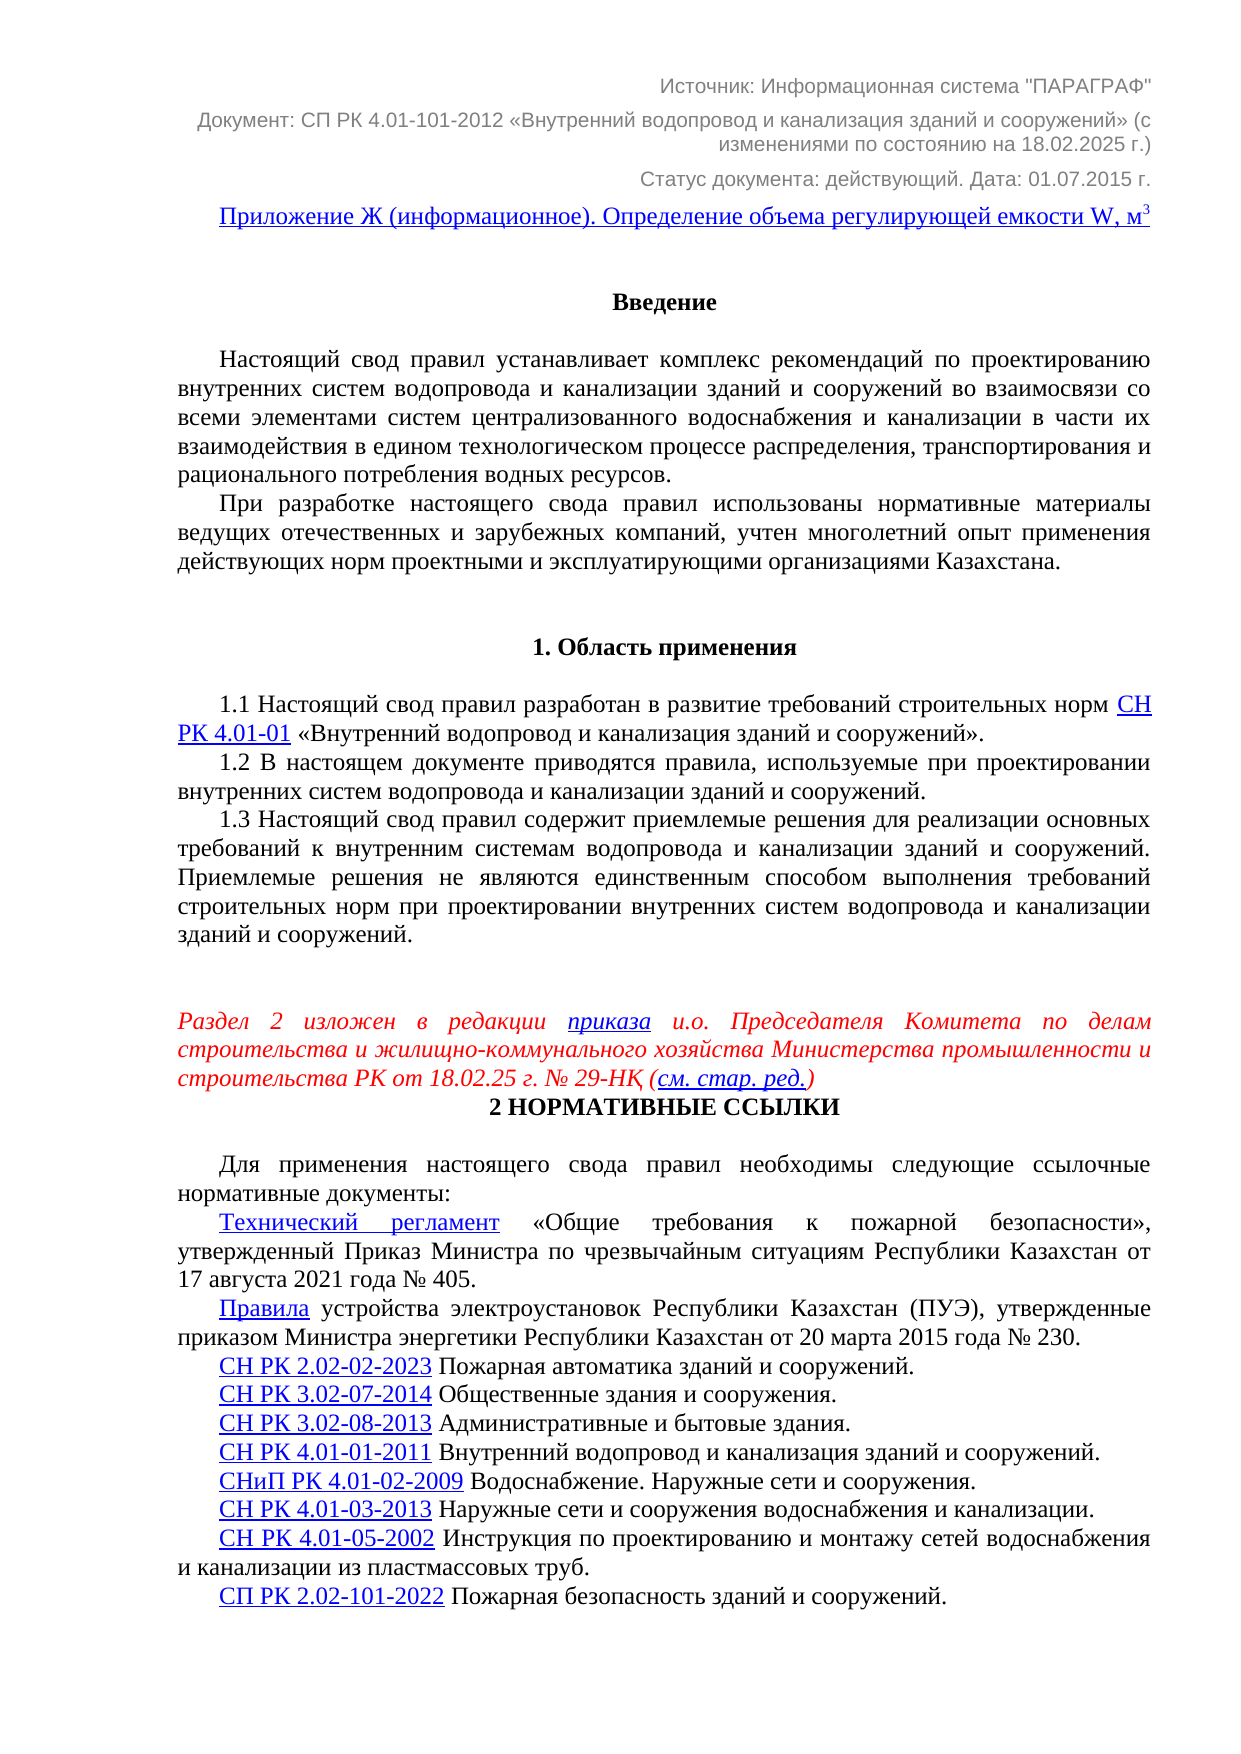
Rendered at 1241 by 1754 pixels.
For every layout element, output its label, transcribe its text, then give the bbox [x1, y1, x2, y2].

text 1.2 В настоящем документе приводятся правила, используемые при проектировании внутренних систем водопровода и канализации зданий и сооружений. [177, 747, 1152, 804]
text 1.1 Настоящий свод правил разработан в развитие требований строительных норм СН РК 4.01-01 «Внутренний водопровод и канализация зданий и сооружений». [177, 689, 1152, 747]
text СН РК 4.01-03-2013 Наружные сети и сооружения водоснабжения и канализации. [177, 1494, 1152, 1523]
text При разработке настоящего свода правил использованы нормативные материалы ведущих отечественных и зарубежных компаний, учтен многолетний опыт применения действующих норм проектными и эксплуатирующими организациями Казахстана. [177, 488, 1152, 574]
text СН РК 3.02-07-2014 Общественные здания и сооружения. [177, 1379, 1152, 1408]
text Приложение Ж (информационное). Определение объема регулирующей емкости W, м3 [177, 201, 1152, 229]
text СН РК 4.01-01-2011 Внутренний водопровод и канализация зданий и сооружений. [177, 1437, 1152, 1466]
text СН РК 2.02-02-2023 Пожарная автоматика зданий и сооружений. [177, 1351, 1152, 1379]
text 1. Область применения [177, 632, 1152, 661]
text Правила устройства электроустановок Республики Казахстан (ПУЭ), утвержденные приказом Министра энергетики Республики Казахстан от 20 марта 2015 года № 230. [177, 1293, 1152, 1351]
text Настоящий свод правил устанавливает комплекс рекомендаций по проектированию внутренних систем водопровода и канализации зданий и сооружений во взаимосвязи со всеми элементами систем централизованного водоснабжения и канализации в части их взаимодействия в едином технологическом процессе распределения, транспортирования и рационального потребления водных ресурсов. [177, 344, 1152, 488]
text СН РК 3.02-08-2013 Административные и бытовые здания. [177, 1408, 1152, 1437]
text 2 НОРМАТИВНЫЕ ССЫЛКИ [177, 1092, 1152, 1121]
text Раздел 2 изложен в редакции приказа и.о. Председателя Комитета по делам строительства и жилищно-коммунального хозяйства Министерства промышленности и строительства РК от 18.02.25 г. № 29-НҚ (см. стар. ред.) [177, 1006, 1152, 1092]
text СН РК 4.01-05-2002 Инструкция по проектированию и монтажу сетей водоснабжения и канализации из пластмассовых труб. [177, 1523, 1152, 1581]
text СНиП РК 4.01-02-2009 Водоснабжение. Наружные сети и сооружения. [177, 1466, 1152, 1494]
text Введение [177, 287, 1152, 316]
text 1.3 Настоящий свод правил содержит приемлемые решения для реализации основных требований к внутренним системам водопровода и канализации зданий и сооружений. Приемлемые решения не являются единственным способом выполнения требований строительных норм при проектировании внутренних систем водопровода и канализации зданий и сооружений. [177, 804, 1152, 948]
text СП РК 2.02-101-2022 Пожарная безопасность зданий и сооружений. [177, 1581, 1152, 1609]
text Технический регламент «Общие требования к пожарной безопасности», утвержденный Приказ Министра по чрезвычайным ситуациям Республики Казахстан от 17 августа 2021 года № 405. [177, 1207, 1152, 1293]
text Для применения настоящего свода правил необходимы следующие ссылочные нормативные документы: [177, 1149, 1152, 1207]
